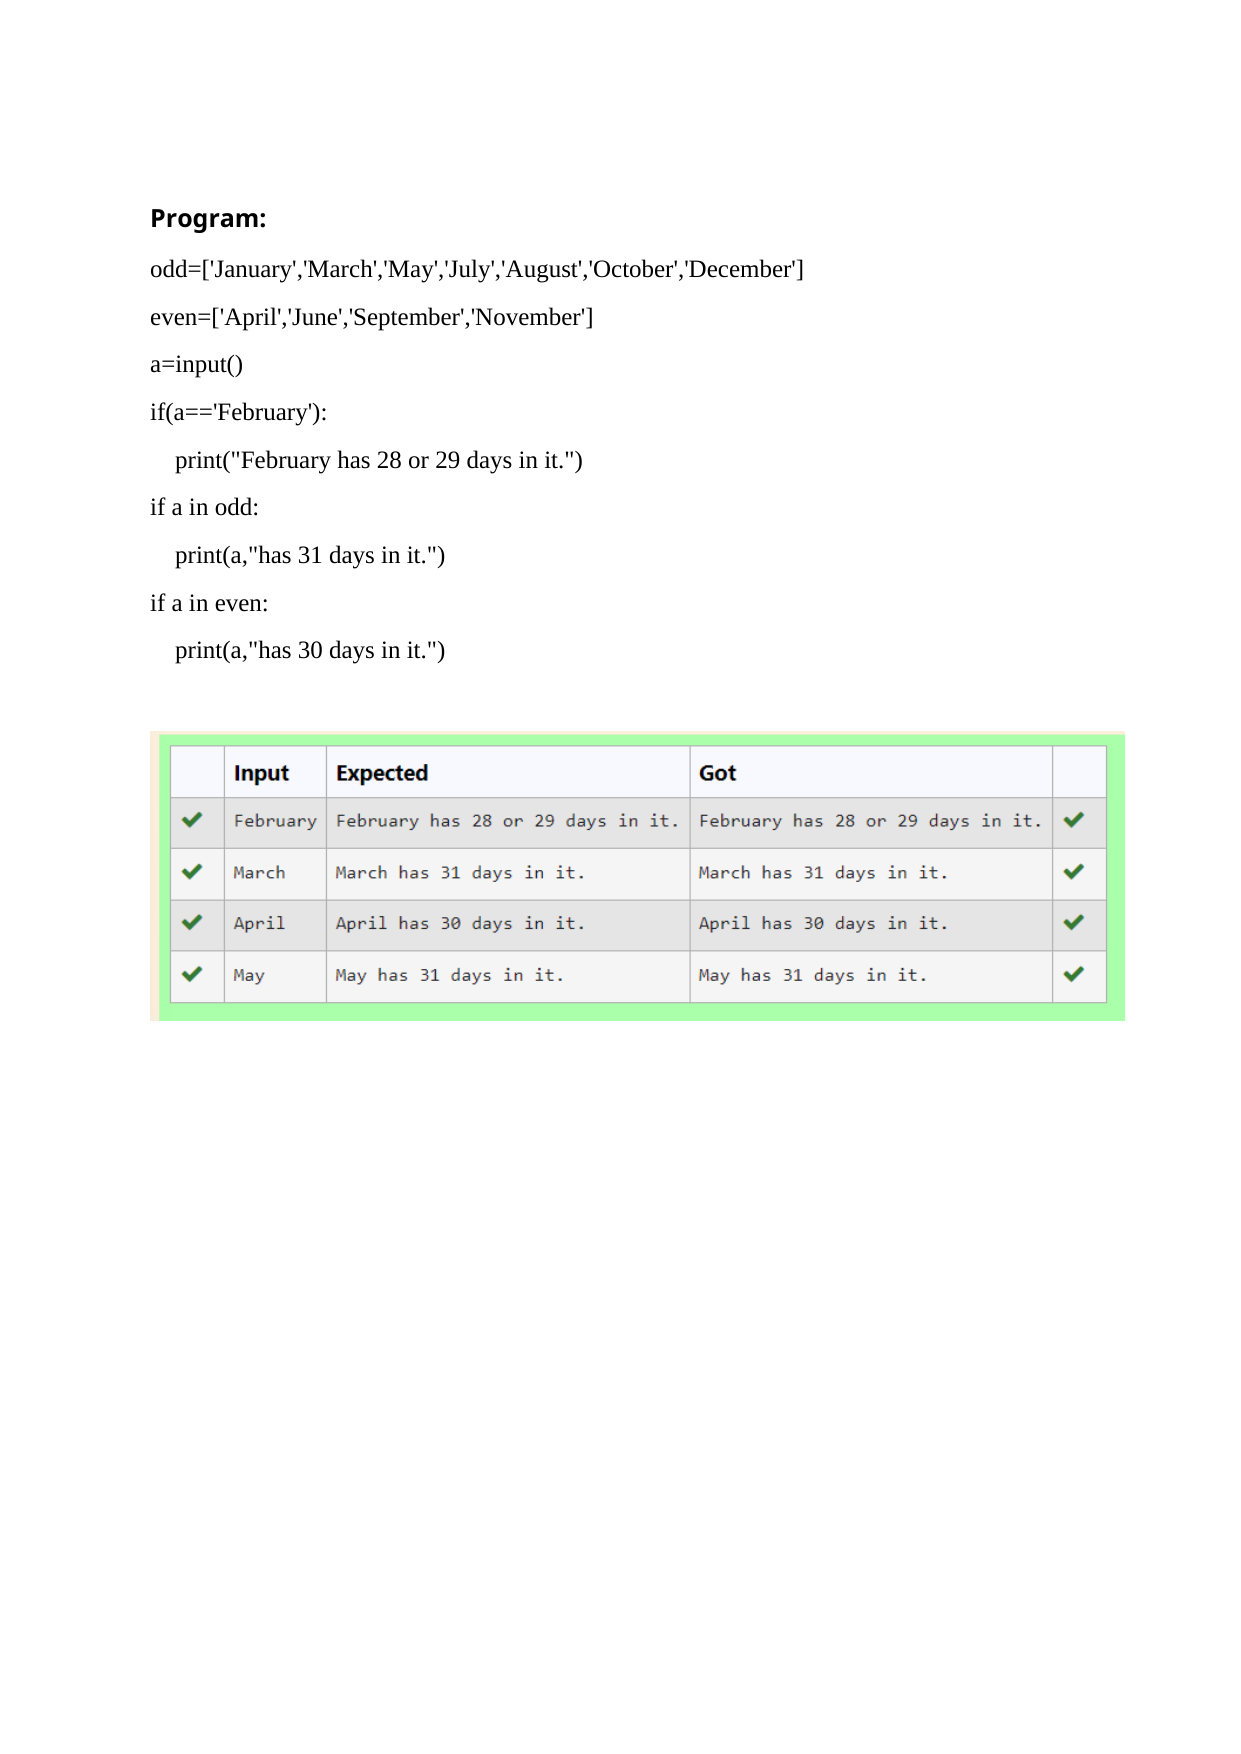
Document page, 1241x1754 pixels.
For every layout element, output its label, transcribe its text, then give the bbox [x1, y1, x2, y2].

text odd=['January','March','May','July','August','October','December'] [150, 254, 1090, 283]
text if(a=='February'): [150, 397, 1090, 426]
text a=input() [150, 349, 1090, 378]
picture [150, 731, 1125, 1021]
text print(a,"has 30 days in it.") [150, 636, 1090, 664]
text even=['April','June','September','November'] [150, 302, 1090, 330]
text if a in even: [150, 588, 1090, 617]
text if a in odd: [150, 492, 1090, 521]
text print("February has 28 or 29 days in it.") [150, 445, 1090, 473]
text print(a,"has 31 days in it.") [150, 540, 1090, 569]
text Program: [150, 200, 1090, 234]
